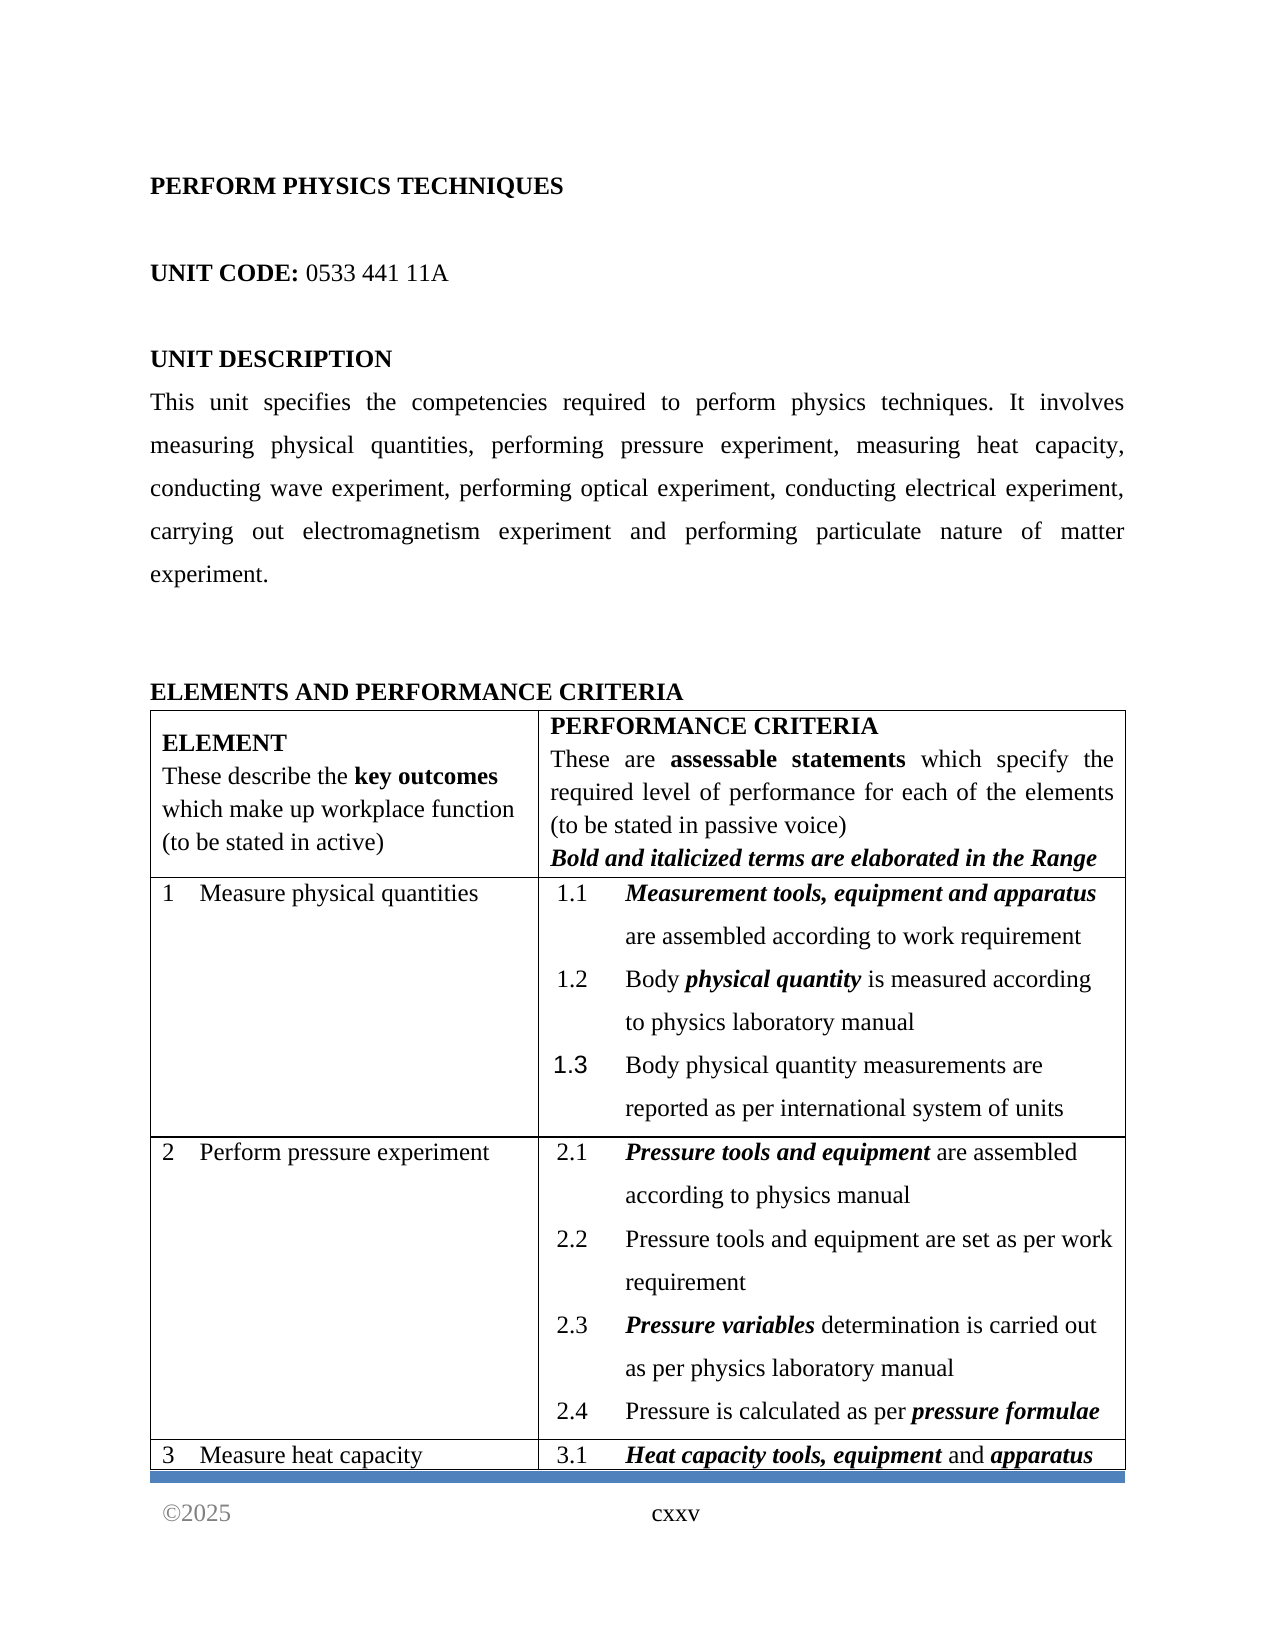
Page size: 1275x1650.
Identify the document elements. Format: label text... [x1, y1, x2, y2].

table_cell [539, 1440, 1125, 1469]
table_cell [151, 1440, 538, 1469]
text ELEMENTS AND PERFORMANCE CRITERIA [150, 677, 1125, 706]
subtitle PERFORM PHYSICS TECHNIQUES [150, 171, 1125, 199]
text UNIT DESCRIPTION [150, 344, 1125, 373]
table_cell Measure physical quantities [151, 878, 538, 1136]
table_header ELEMENT These describe the key outcomes which make up workplace function (to be stated in active) [151, 711, 538, 877]
table_header PERFORMANCE CRITERIA These are assessable statements which specify the required level of performance for each of the elements (to be stated in passive voice) Bold and italicized terms are elaborated in the Range [539, 711, 1125, 877]
table_cell Perform pressure experiment [151, 1138, 538, 1439]
text UNIT CODE: 0533 441 11A [150, 258, 1125, 286]
table_cell Pressure tools and equipment are assembled according to physics manual Pressure tools and equipment are set as per work requirement Pressure variables determination is carried out as per physics laboratory manual Pressure is calculated as per pressure formulae [539, 1138, 1125, 1439]
table_cell Measurement tools, equipment and apparatus are assembled according to work requirement Body physical quantity is measured according to physics laboratory manual Body physical quantity measurements are reported as per international system of units [539, 878, 1125, 1136]
text This unit specifies the competencies required to perform physics techniques. It involves measuring physical quantities, performing pressure experiment, measuring heat capacity, conducting wave experiment, performing optical experiment, conducting electrical experiment, carrying out electromagnetism experiment and performing particulate nature of matter experiment. [150, 387, 1125, 588]
